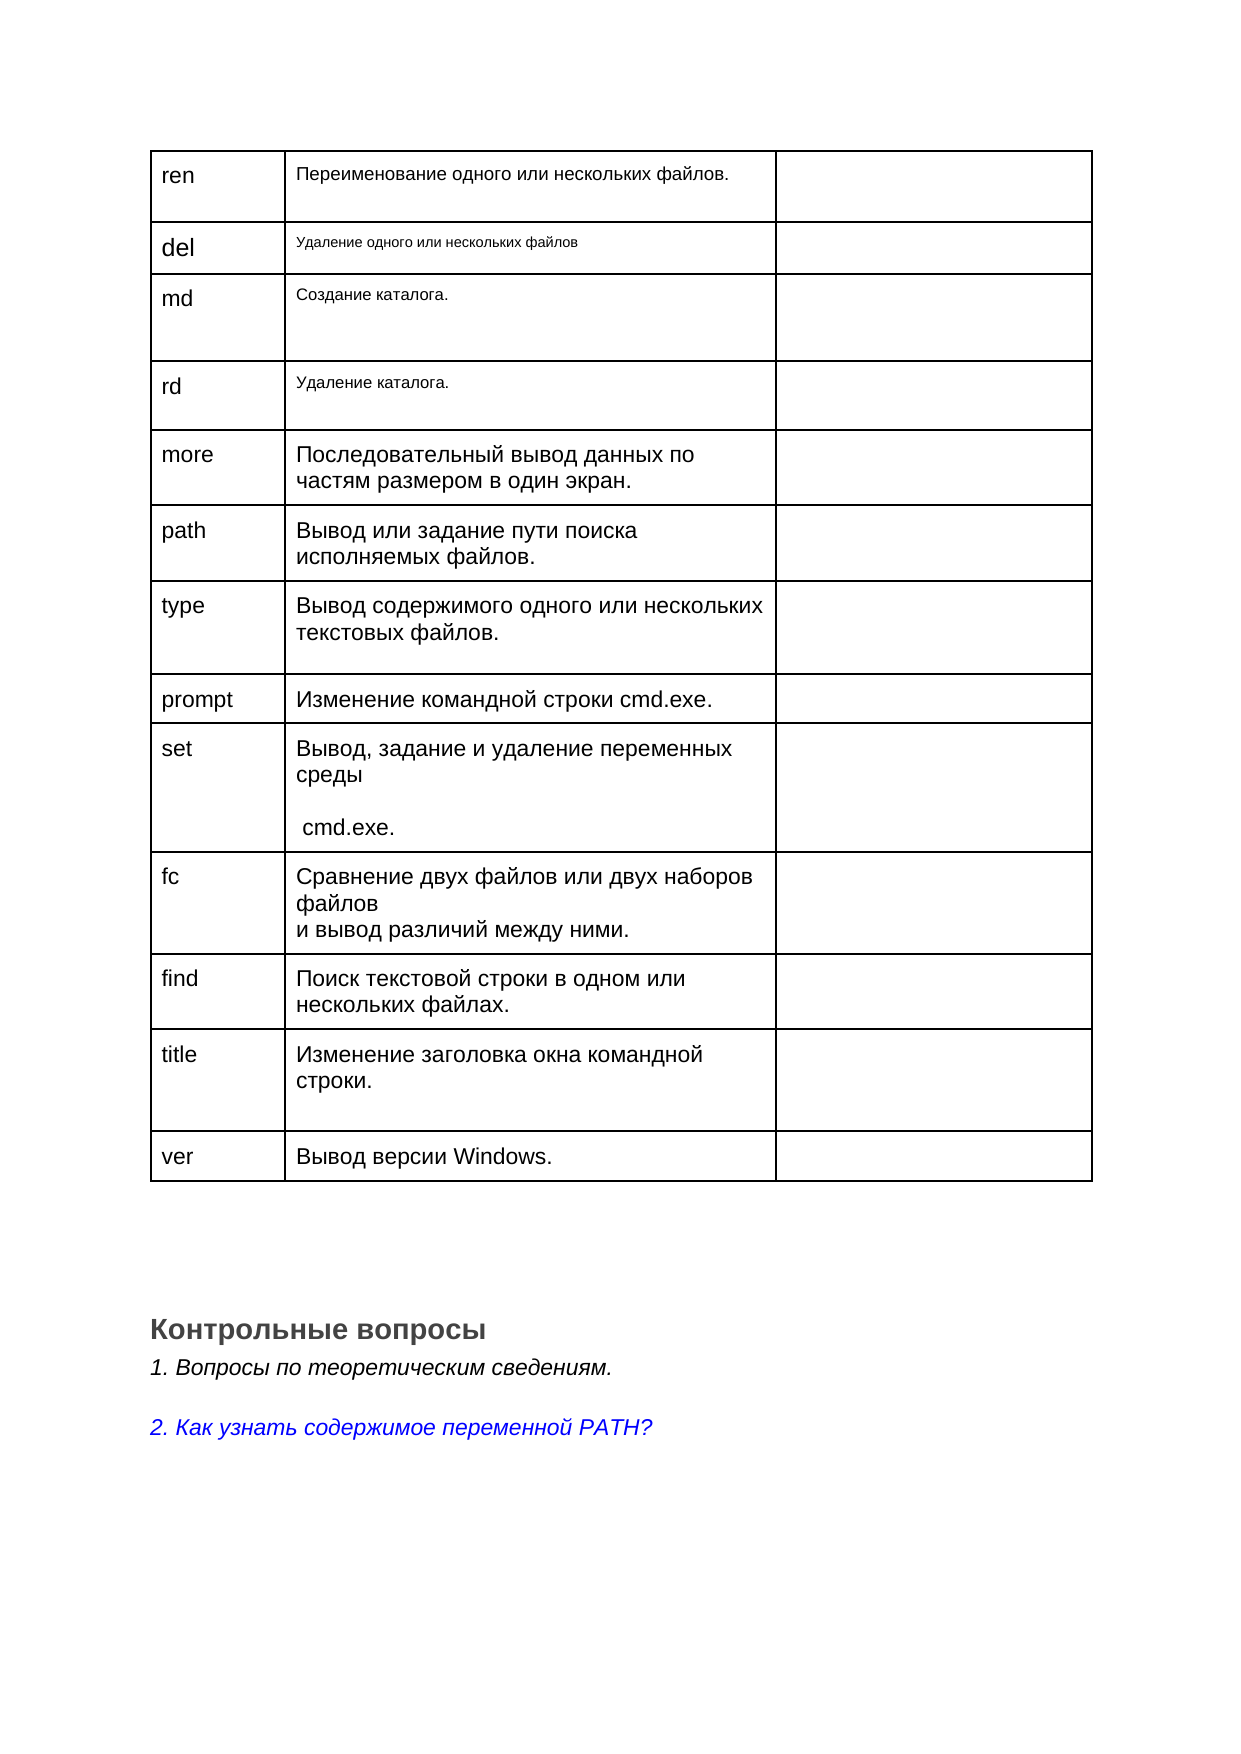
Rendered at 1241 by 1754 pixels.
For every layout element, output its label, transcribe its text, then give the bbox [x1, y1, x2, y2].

table_cell [777, 1030, 1091, 1130]
table_cell Поиск текстовой строки в одном или нескольких файлах. [286, 955, 775, 1028]
table_cell fc [152, 853, 284, 953]
table_cell [777, 152, 1091, 221]
table_cell [777, 506, 1091, 580]
table_cell [777, 1132, 1091, 1179]
table_cell [777, 955, 1091, 1028]
table_cell Изменение командной строки cmd.exe. [286, 675, 775, 722]
table_cell [777, 223, 1091, 272]
table_cell [777, 275, 1091, 360]
table_cell [777, 724, 1091, 851]
table_cell Вывод содержимого одного или нескольких текстовых файлов. [286, 582, 775, 673]
subtitle Контрольные вопросы [150, 1312, 1090, 1346]
table_cell Переименование одного или нескольких файлов. [286, 152, 775, 221]
table_cell [777, 675, 1091, 722]
table_cell del [152, 223, 284, 272]
table_cell Вывод или задание пути поиска исполняемых файлов. [286, 506, 775, 580]
table_cell title [152, 1030, 284, 1130]
text 2. Как узнать содержимое переменной PATH? [150, 1414, 1090, 1441]
table_cell [777, 431, 1091, 504]
table_cell rd [152, 362, 284, 428]
table_cell find [152, 955, 284, 1028]
table_cell [777, 362, 1091, 428]
table_cell Последовательный вывод данных по частям размером в один экран. [286, 431, 775, 504]
table_cell set [152, 724, 284, 851]
table_cell [777, 853, 1091, 953]
table_cell Вывод версии Windows. [286, 1132, 775, 1179]
table_cell md [152, 275, 284, 360]
table_cell ver [152, 1132, 284, 1179]
table_cell Создание каталога. [286, 275, 775, 360]
table_cell prompt [152, 675, 284, 722]
text 1. Вопросы по теоретическим сведениям. [150, 1354, 1090, 1380]
table_cell Удаление одного или нескольких файлов [286, 223, 775, 272]
table_cell ren [152, 152, 284, 221]
table_cell Изменение заголовка окна командной строки. [286, 1030, 775, 1130]
table_cell path [152, 506, 284, 580]
table_cell Вывод, задание и удаление переменных среды cmd.exe. [286, 724, 775, 851]
table_cell type [152, 582, 284, 673]
table_cell [777, 582, 1091, 673]
table_cell more [152, 431, 284, 504]
table_cell Удаление каталога. [286, 362, 775, 428]
table_cell Сравнение двух файлов или двух наборов файлов и вывод различий между ними. [286, 853, 775, 953]
